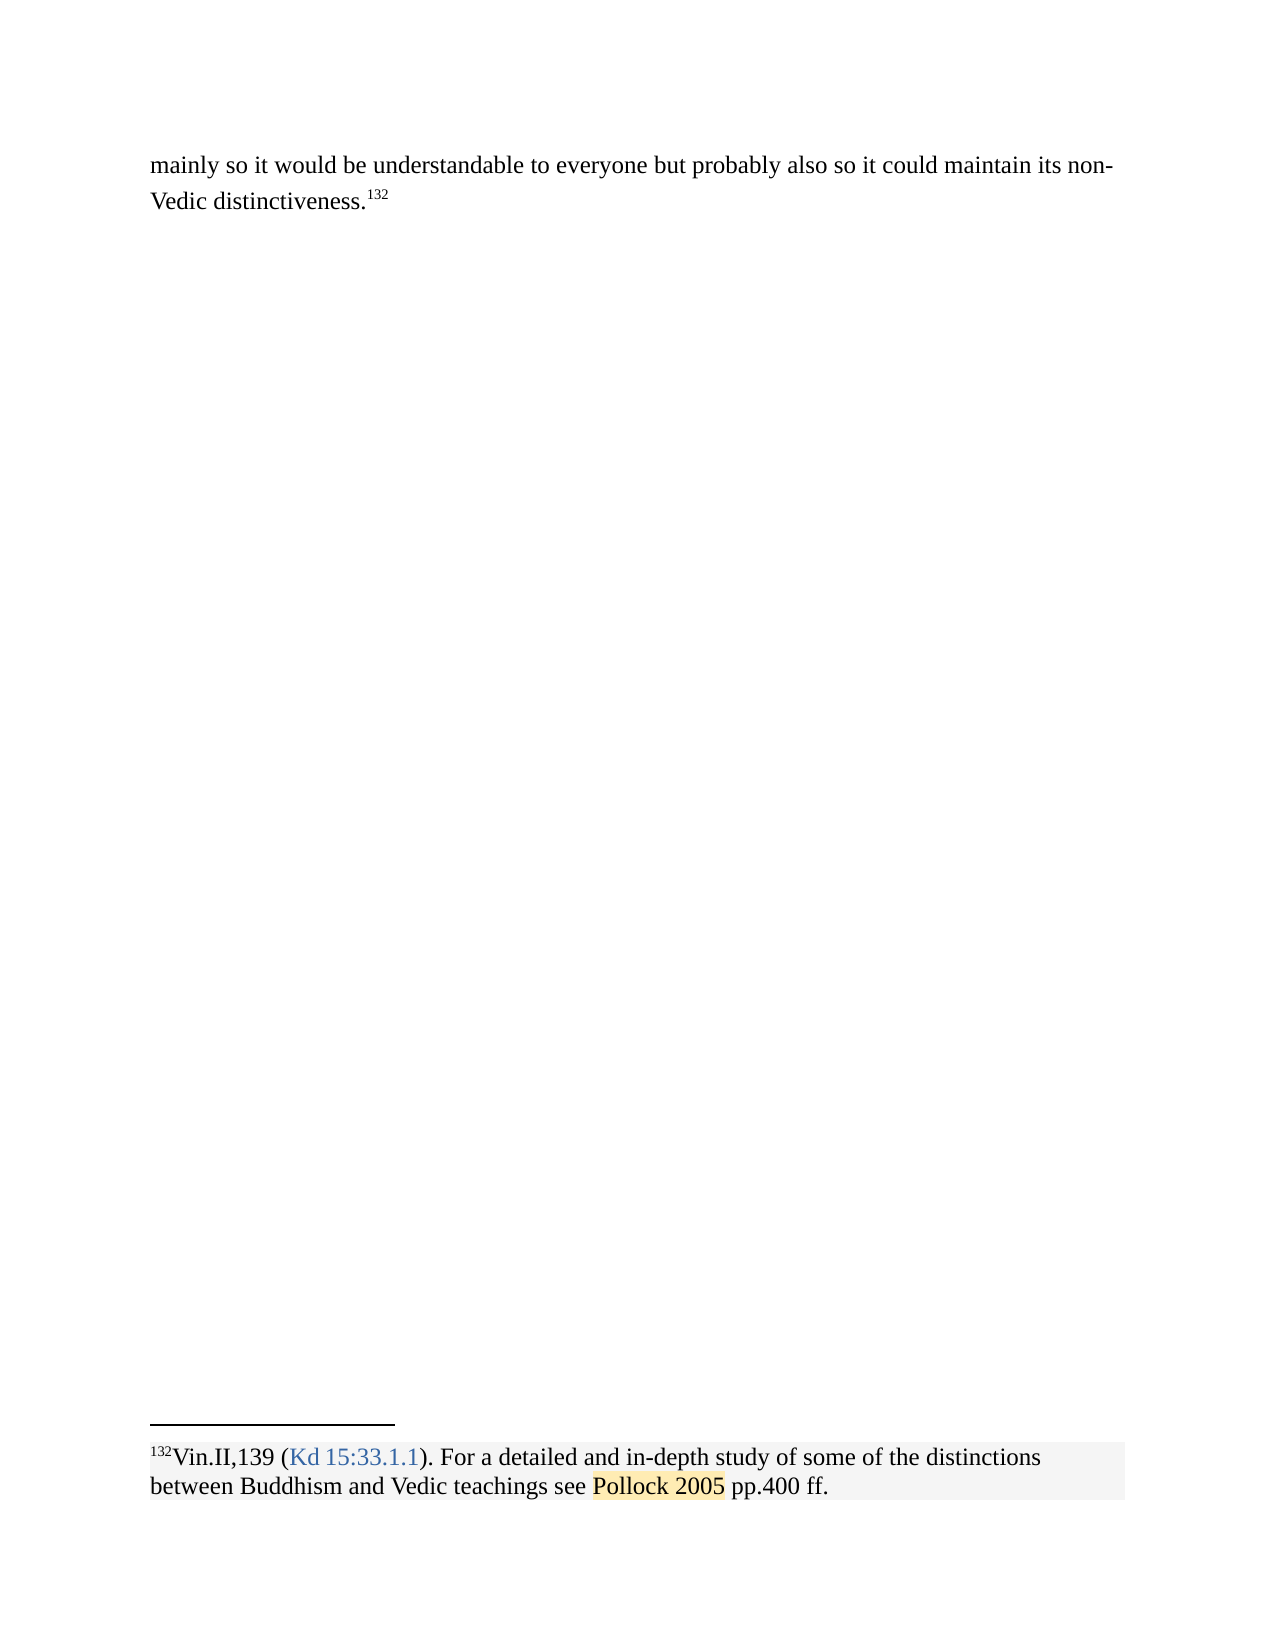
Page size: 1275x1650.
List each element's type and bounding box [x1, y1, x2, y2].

text [150, 150, 1125, 215]
